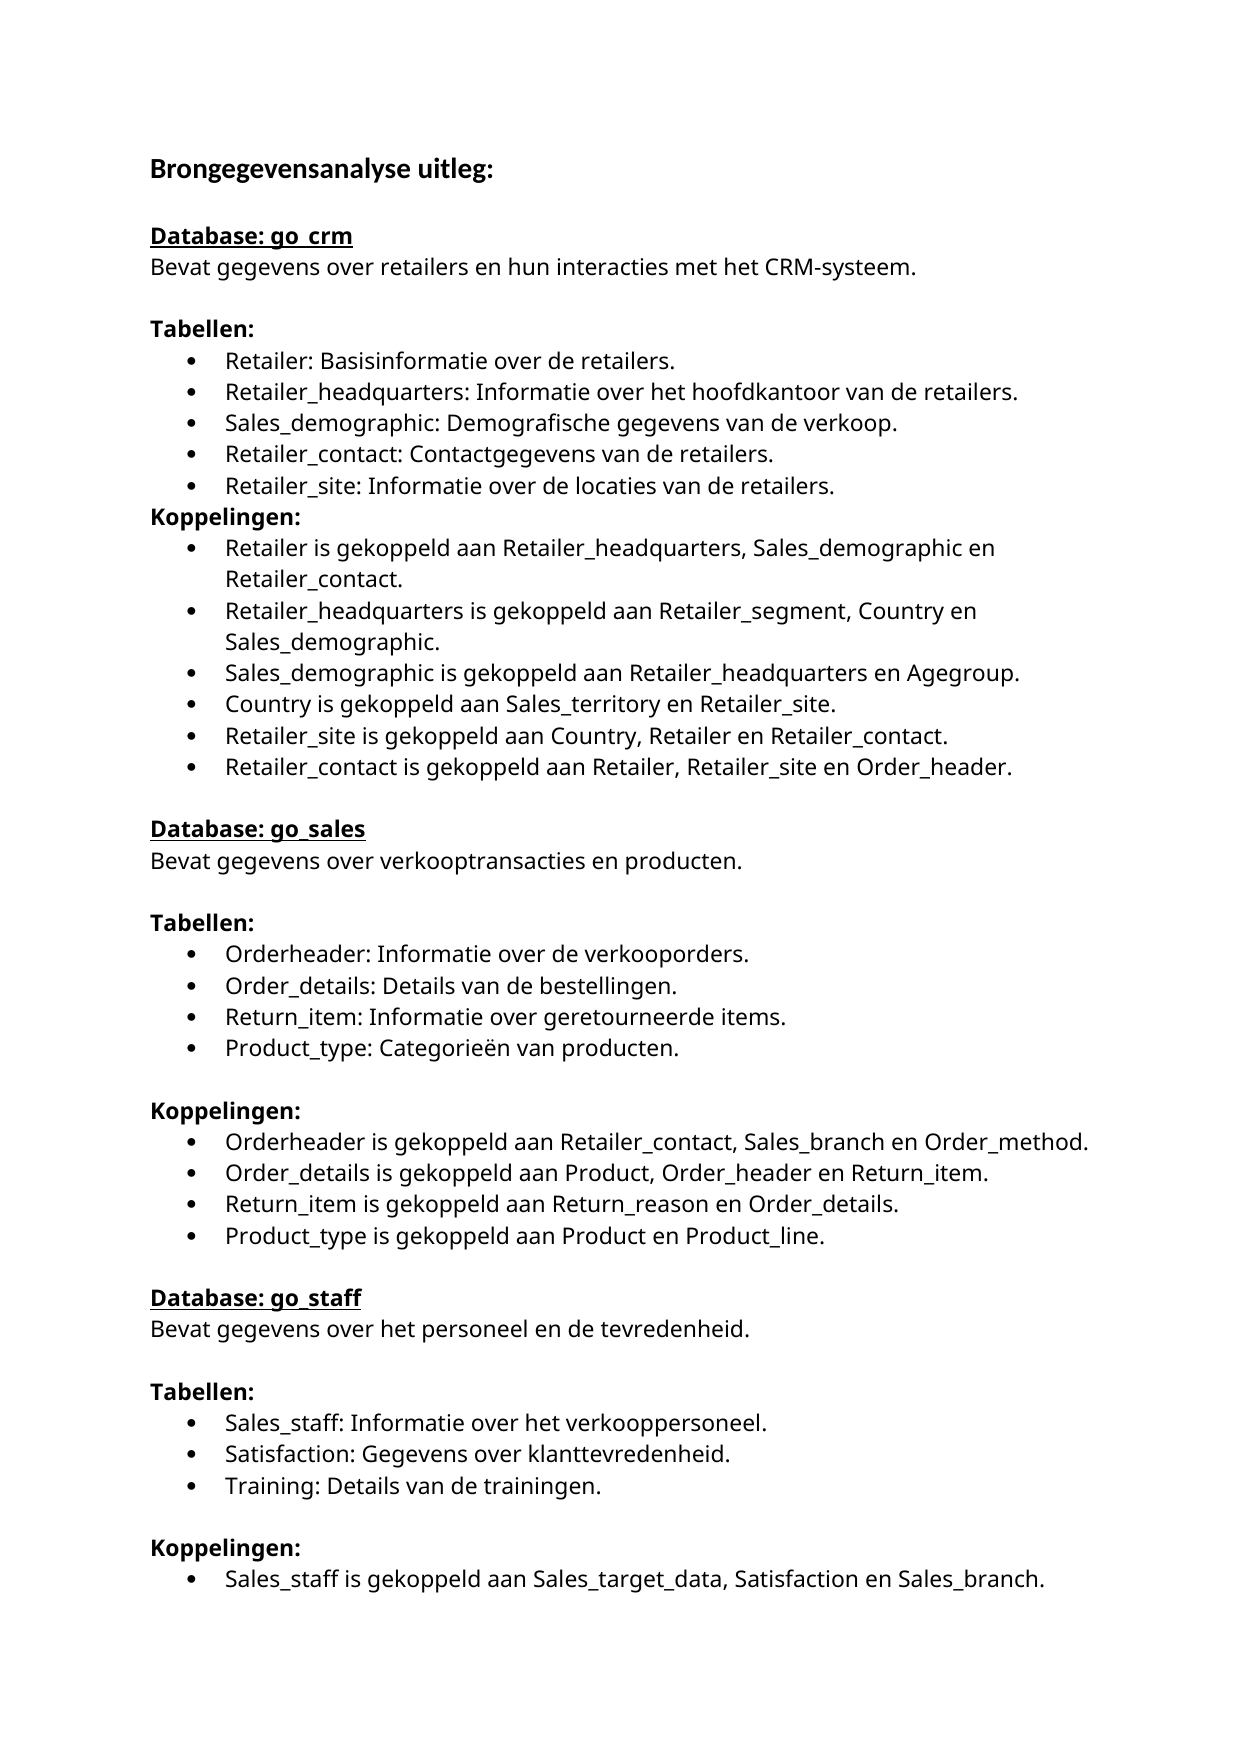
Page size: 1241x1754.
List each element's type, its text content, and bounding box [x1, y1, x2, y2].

list Retailer is gekoppeld aan Retailer_headquarters, Sales_demographic en Retailer_contact. [187, 532, 1090, 595]
list Product_type is gekoppeld aan Product en Product_line. [187, 1220, 1090, 1251]
list Retailer_headquarters is gekoppeld aan Retailer_segment, Country en Sales_demographic. [187, 595, 1090, 657]
list Product_type: Categorieën van producten. [187, 1032, 1090, 1063]
text Database: go_sales [150, 813, 1090, 845]
list Sales_staff is gekoppeld aan Sales_target_data, Satisfaction en Sales_branch. [187, 1563, 1090, 1595]
list Return_item: Informatie over geretourneerde items. [187, 1001, 1090, 1032]
text Brongegevensanalyse uitleg: [150, 150, 1090, 186]
list Sales_demographic: Demografische gegevens van de verkoop. [187, 407, 1090, 438]
list Orderheader is gekoppeld aan Retailer_contact, Sales_branch en Order_method. [187, 1126, 1090, 1157]
text Tabellen: [150, 313, 1090, 345]
list Retailer_contact: Contactgegevens van de retailers. [187, 438, 1090, 470]
text Koppelingen: [150, 1095, 1090, 1126]
list Return_item is gekoppeld aan Return_reason en Order_details. [187, 1188, 1090, 1220]
text Database: go_staff [150, 1282, 1090, 1313]
list Training: Details van de trainingen. [187, 1470, 1090, 1501]
text Tabellen: [150, 1376, 1090, 1407]
text Koppelingen: [150, 1532, 1090, 1563]
text Bevat gegevens over retailers en hun interacties met het CRM-systeem. [150, 251, 1090, 282]
list Retailer_site: Informatie over de locaties van de retailers. [187, 470, 1090, 501]
text Tabellen: [150, 907, 1090, 938]
list Country is gekoppeld aan Sales_territory en Retailer_site. [187, 688, 1090, 720]
list Retailer_site is gekoppeld aan Country, Retailer en Retailer_contact. [187, 720, 1090, 751]
list Orderheader: Informatie over de verkooporders. [187, 938, 1090, 970]
text Bevat gegevens over verkooptransacties en producten. [150, 845, 1090, 876]
list Retailer_contact is gekoppeld aan Retailer, Retailer_site en Order_header. [187, 751, 1090, 782]
list Satisfaction: Gegevens over klanttevredenheid. [187, 1438, 1090, 1470]
list Retailer_headquarters: Informatie over het hoofdkantoor van de retailers. [187, 376, 1090, 407]
text Database: go_crm [150, 220, 1090, 251]
list Retailer: Basisinformatie over de retailers. [187, 345, 1090, 376]
text Bevat gegevens over het personeel en de tevredenheid. [150, 1313, 1090, 1345]
list Order_details is gekoppeld aan Product, Order_header en Return_item. [187, 1157, 1090, 1188]
list Sales_demographic is gekoppeld aan Retailer_headquarters en Agegroup. [187, 657, 1090, 688]
list Order_details: Details van de bestellingen. [187, 970, 1090, 1001]
list Sales_staff: Informatie over het verkooppersoneel. [187, 1407, 1090, 1438]
text Koppelingen: [150, 501, 1090, 532]
